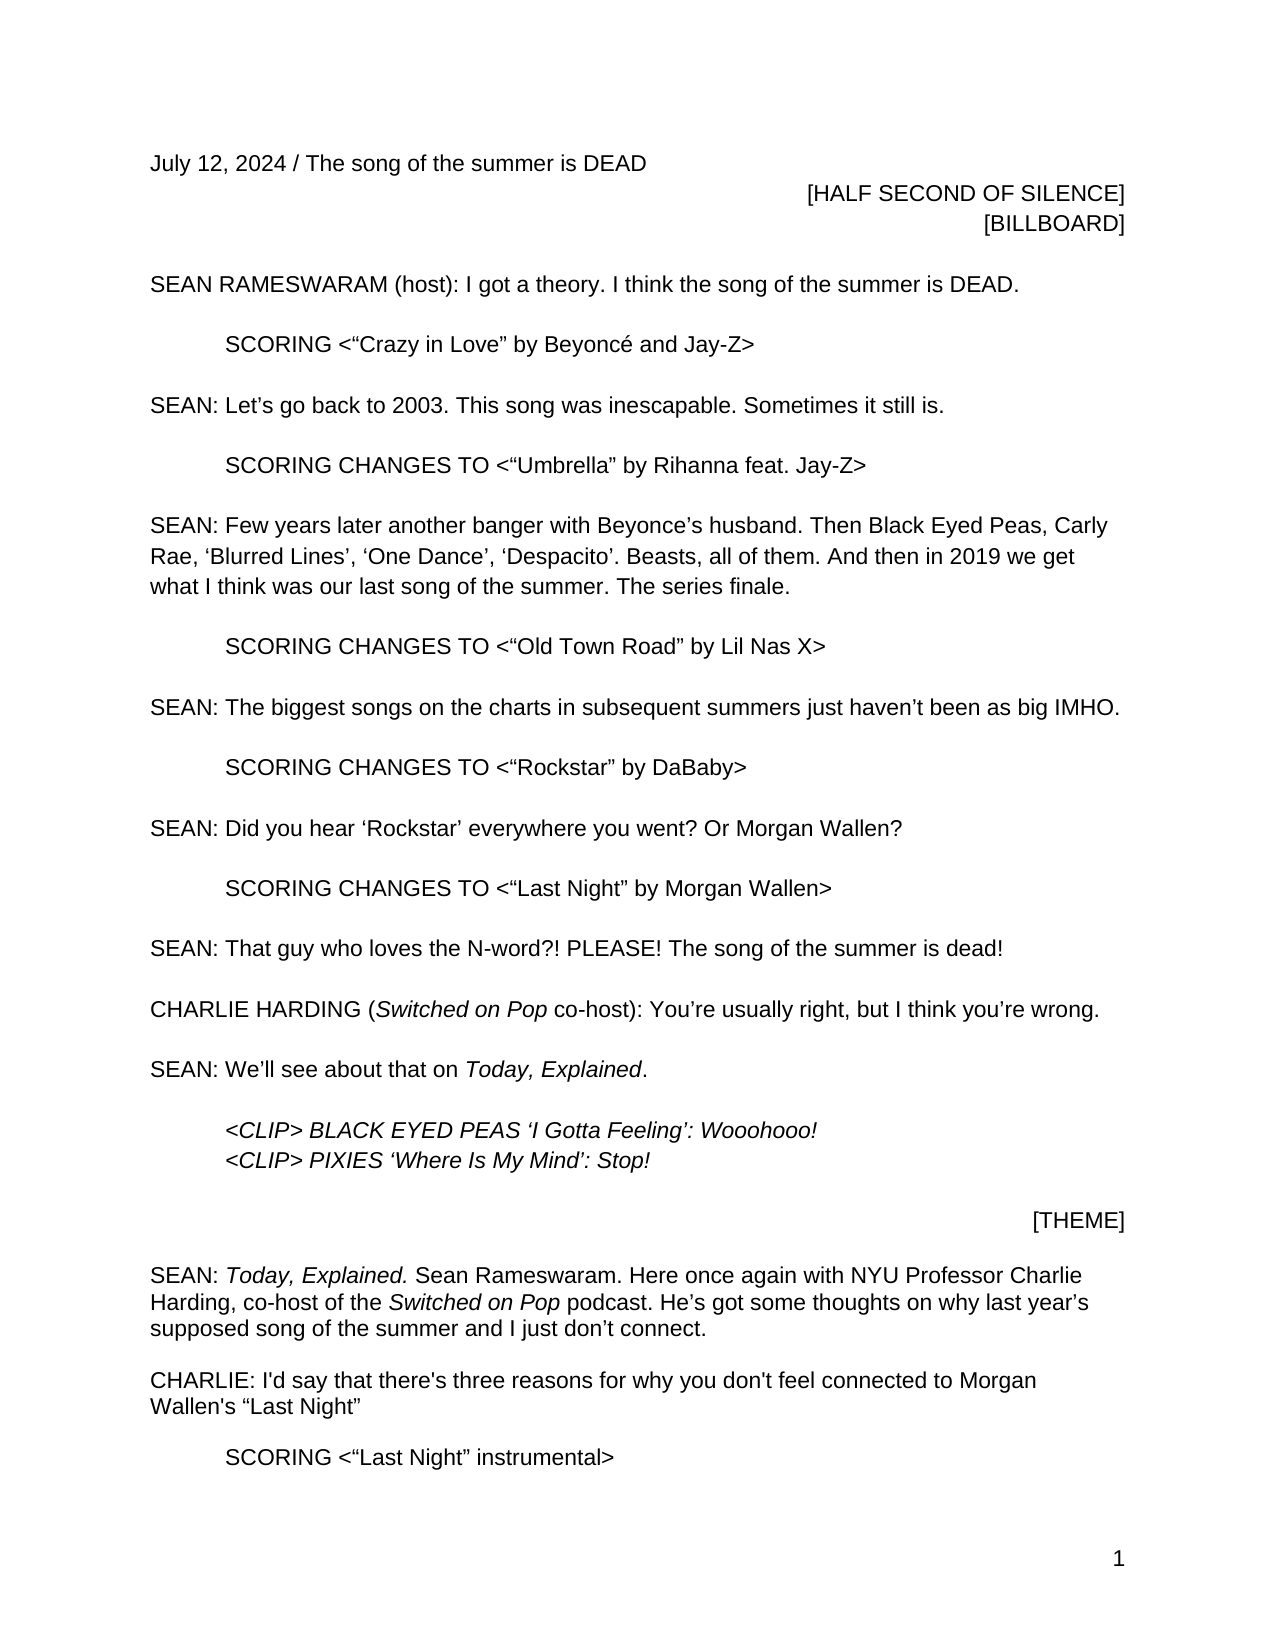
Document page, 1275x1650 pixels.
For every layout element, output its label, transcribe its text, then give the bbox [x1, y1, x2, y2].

text SCORING <“Crazy in Love” by Beyoncé and Jay-Z> [150, 331, 1125, 358]
text SEAN: The biggest songs on the charts in subsequent summers just haven’t been as big IMHO. [150, 694, 1125, 720]
text July 12, 2024 / The song of the summer is DEAD [150, 150, 1125, 176]
text SEAN: Let’s go back to 2003. This song was inescapable. Sometimes it still is. [150, 392, 1125, 418]
text CHARLIE: I'd say that there's three reasons for why you don't feel connected to Morgan Wallen's “Last Night” [150, 1367, 1125, 1419]
text [HALF SECOND OF SILENCE] [150, 180, 1125, 207]
text SEAN: Today, Explained. Sean Rameswaram. Here once again with NYU Professor Charlie Harding, co-host of the Switched on Pop podcast. He’s got some thoughts on why last year’s supposed song of the summer and I just don’t connect. [150, 1262, 1125, 1342]
text SCORING <“Last Night” instrumental> [150, 1444, 1125, 1471]
text SCORING CHANGES TO <“Rockstar” by DaBaby> [150, 754, 1125, 781]
text SEAN: Did you hear ‘Rockstar’ everywhere you went? Or Morgan Wallen? [150, 814, 1125, 841]
text SEAN: That guy who loves the N-word?! PLEASE! The song of the summer is dead! CHARLIE HARDING (Switched on Pop co-host): You’re usually right, but I think you’re wrong. [150, 935, 1125, 1022]
text SCORING CHANGES TO <“Last Night” by Morgan Wallen> [150, 875, 1125, 901]
text SEAN: Few years later another banger with Beyonce’s husband. Then Black Eyed Peas, Carly Rae, ‘Blurred Lines’, ‘One Dance’, ‘Despacito’. Beasts, all of them. And then in 2019 we get what I think was our last song of the summer. The series finale. [150, 512, 1125, 599]
text <CLIP> BLACK EYED PEAS ‘I Gotta Feeling’: Wooohooo! <CLIP> PIXIES ‘Where Is My Mind’: Stop! [150, 1117, 1125, 1173]
text [BILLBOARD] [150, 210, 1125, 237]
text SCORING CHANGES TO <“Old Town Road” by Lil Nas X> [150, 633, 1125, 660]
text SEAN RAMESWARAM (host): I got a theory. I think the song of the summer is DEAD. [150, 241, 1125, 297]
text SEAN: We’ll see about that on Today, Explained. [150, 1056, 1125, 1083]
text [THEME] [150, 1207, 1125, 1234]
text SCORING CHANGES TO <“Umbrella” by Rihanna feat. Jay-Z> [150, 452, 1125, 478]
